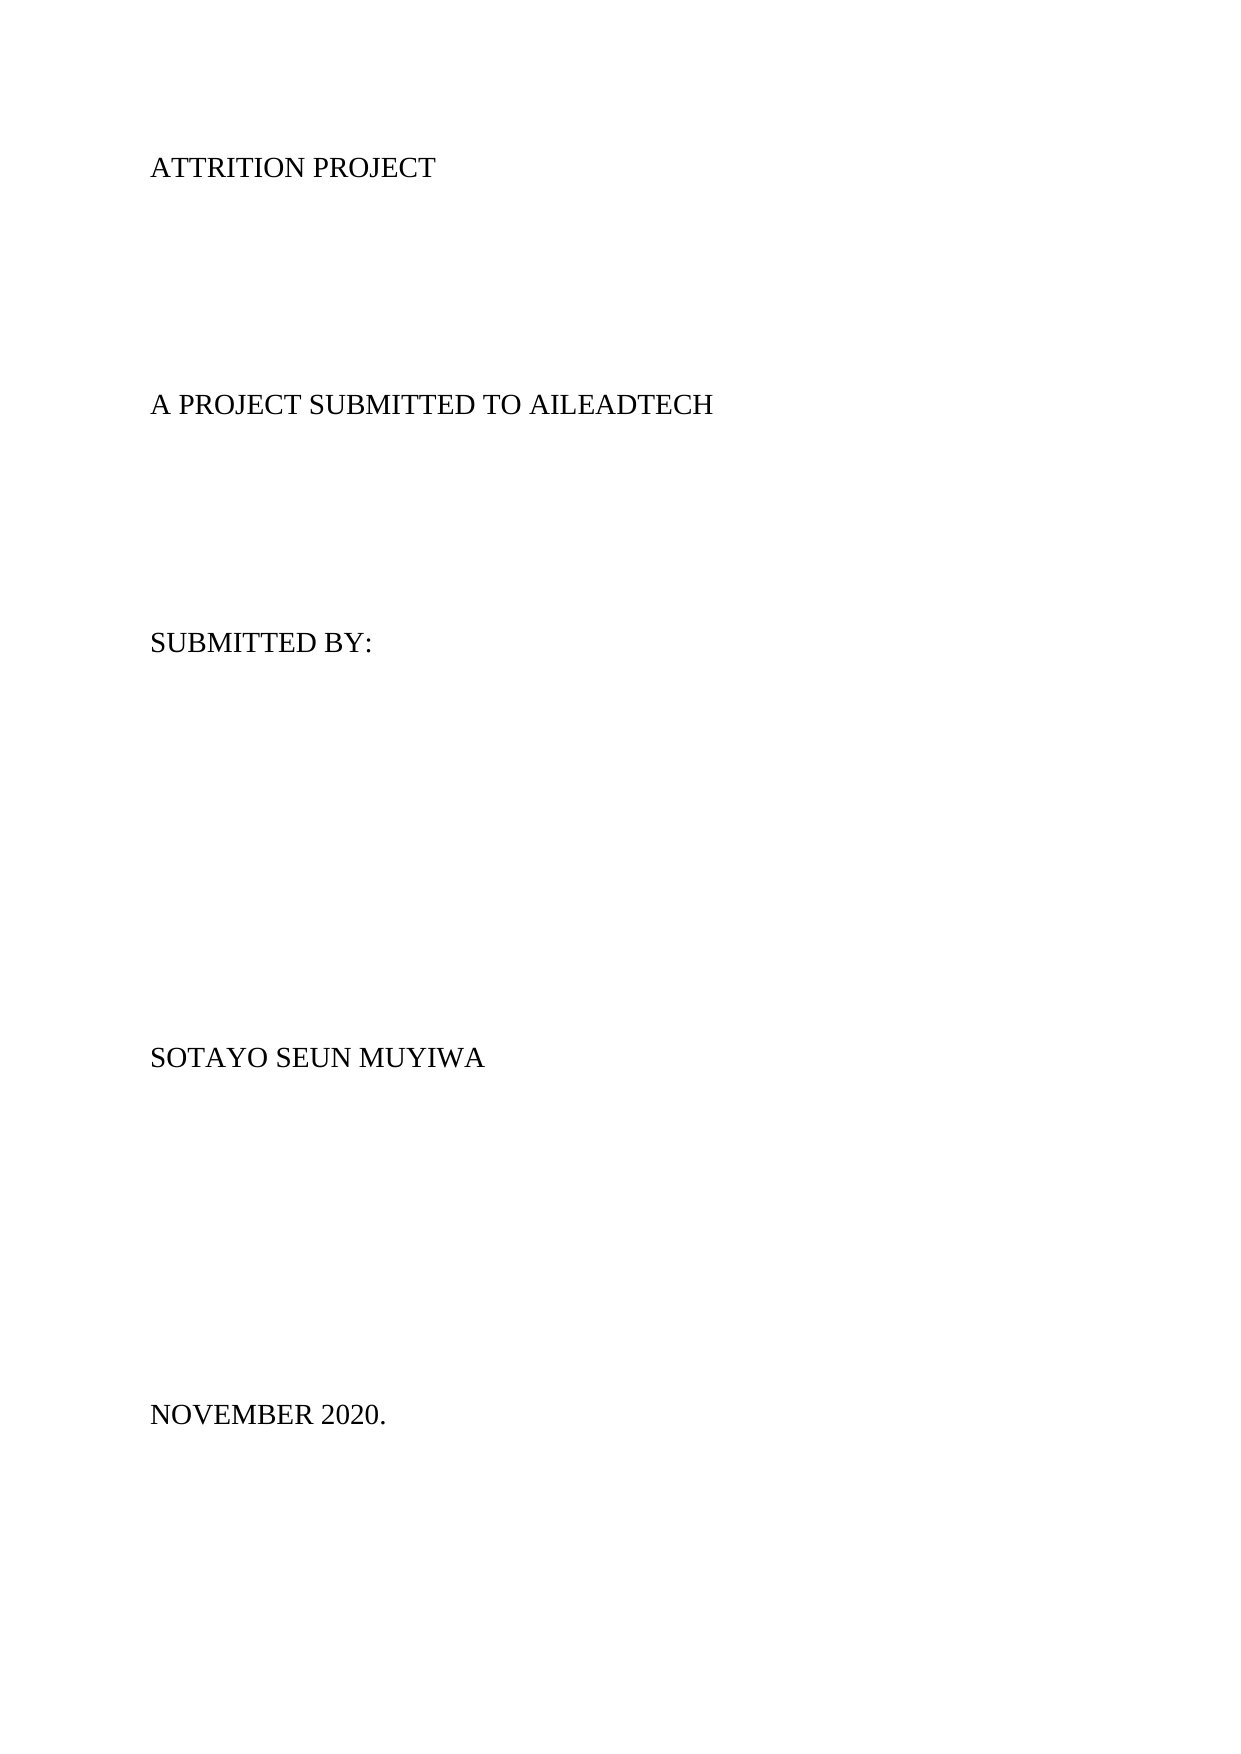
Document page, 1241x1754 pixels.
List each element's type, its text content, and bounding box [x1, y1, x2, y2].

text ATTRITION PROJECT [150, 150, 1090, 183]
text SUBMITTED BY: [150, 625, 1090, 658]
text A PROJECT SUBMITTED TO AILEADTECH [150, 387, 1090, 421]
text SOTAYO SEUN MUYIWA [150, 1041, 1090, 1074]
text NOVEMBER 2020. [150, 1397, 1090, 1430]
